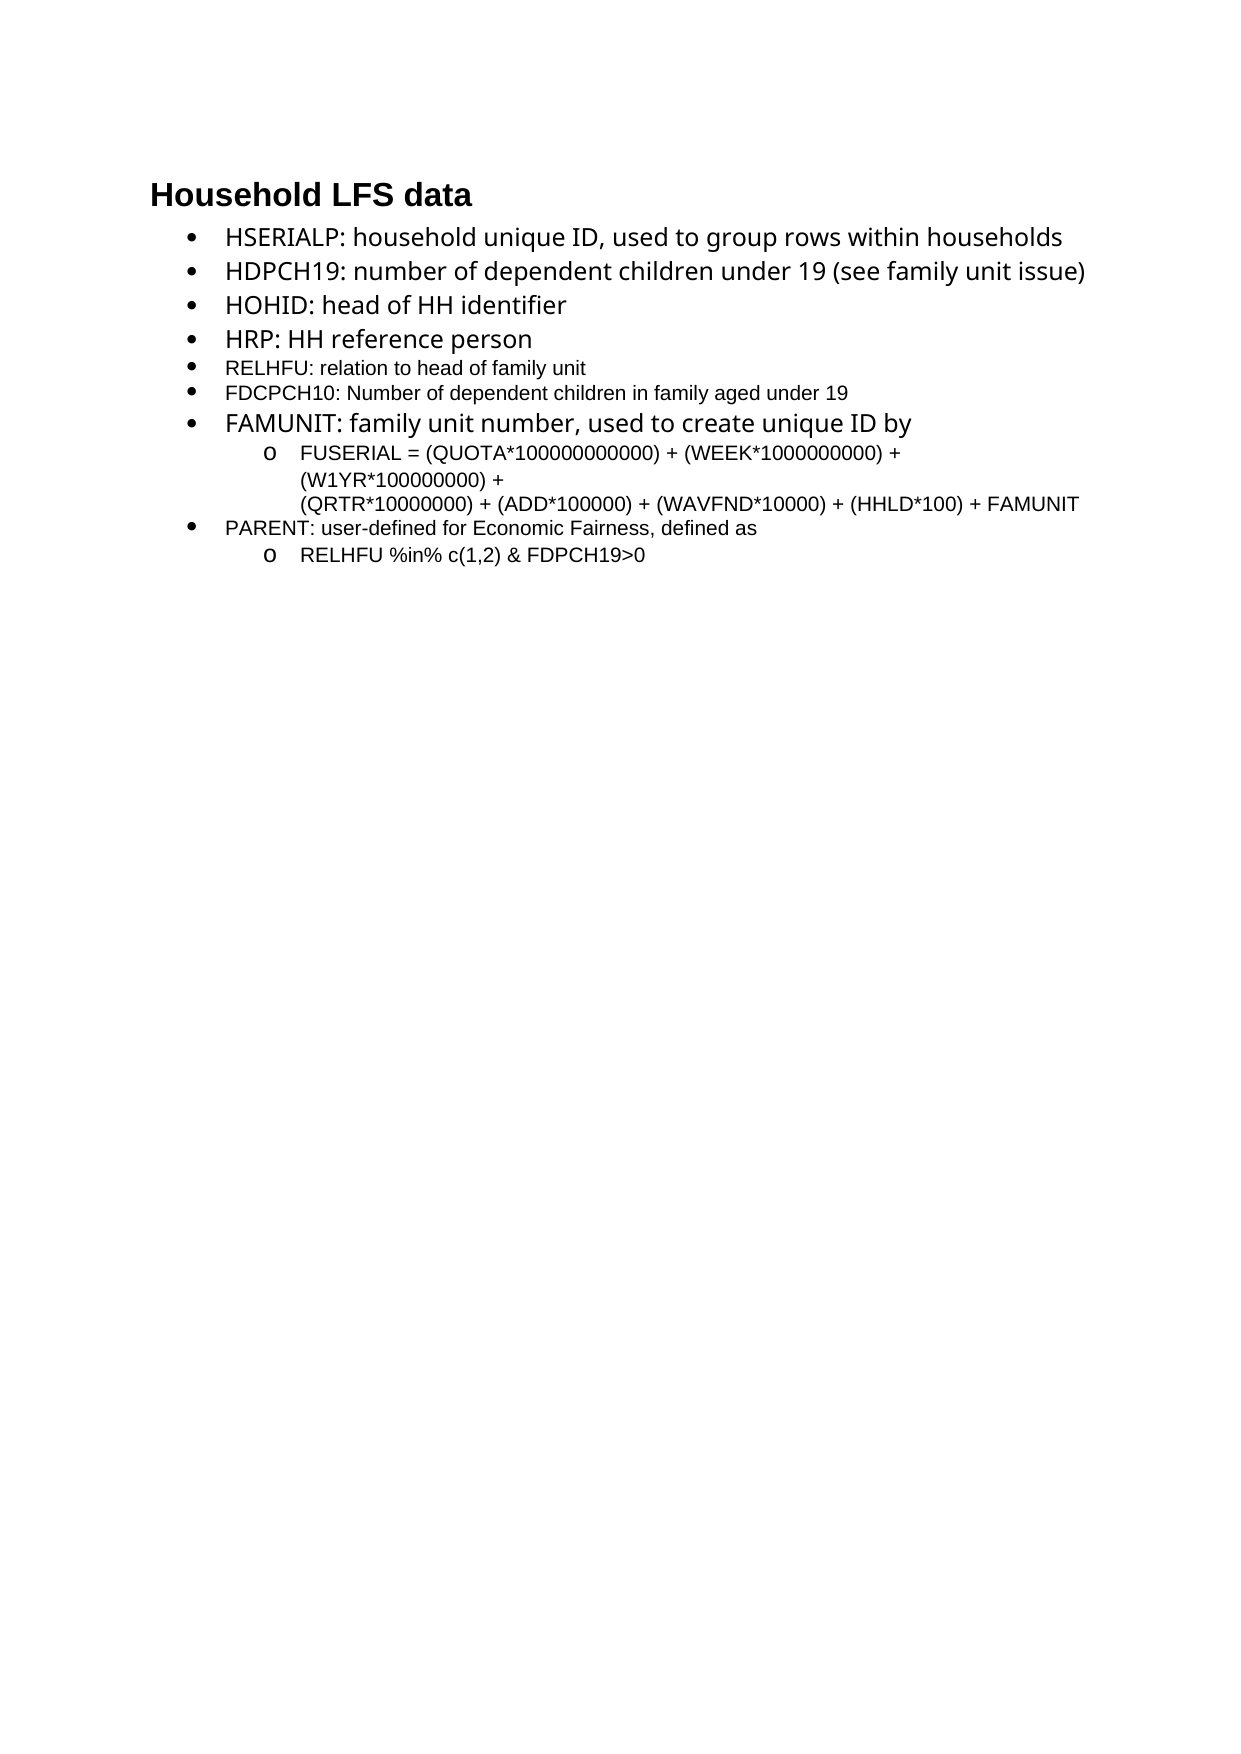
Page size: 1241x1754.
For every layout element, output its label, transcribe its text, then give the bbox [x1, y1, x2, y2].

list PARENT: user-defined for Economic Fairness, defined as [187, 516, 1090, 541]
list HOHID: head of HH identifier [187, 288, 1090, 322]
list FDCPCH10: Number of dependent children in family aged under 19 [187, 381, 1090, 406]
list FUSERIAL = (QUOTA*100000000000) + (WEEK*1000000000) + (W1YR*100000000) + (QRTR*10000000) + (ADD*100000) + (WAVFND*10000) + (HHLD*100) + FAMUNIT [262, 440, 1090, 516]
list HSERIALP: household unique ID, used to group rows within households [187, 220, 1090, 254]
subtitle Household LFS data [150, 175, 1090, 213]
list HRP: HH reference person [187, 322, 1090, 356]
list RELHFU %in% c(1,2) & FDPCH19>0 [262, 541, 1090, 569]
list HDPCH19: number of dependent children under 19 (see family unit issue) [187, 254, 1090, 288]
list FAMUNIT: family unit number, used to create unique ID by [187, 406, 1090, 440]
list RELHFU: relation to head of family unit [187, 356, 1090, 381]
